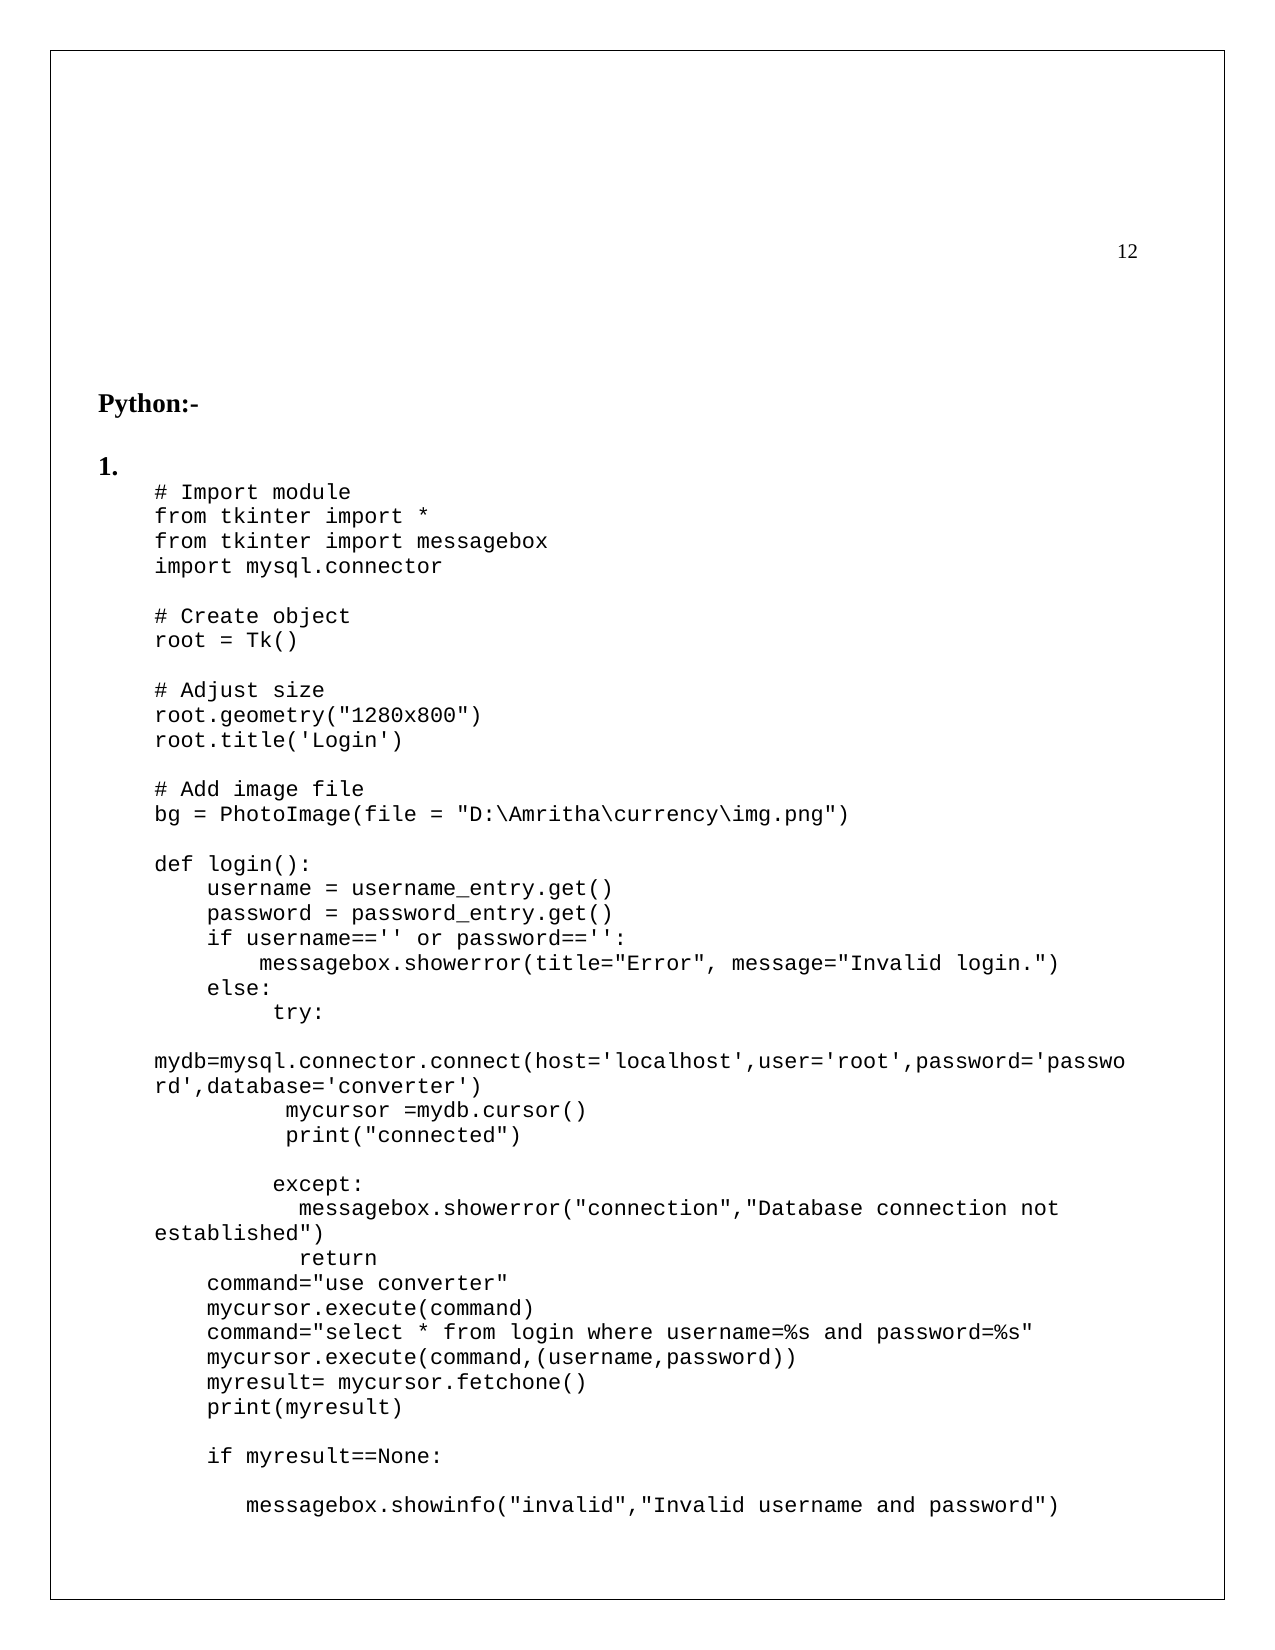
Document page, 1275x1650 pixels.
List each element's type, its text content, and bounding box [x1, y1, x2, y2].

text mydb=mysql.connector.connect(host='localhost',user='root',password='password',database='converter') [154, 1026, 1138, 1099]
text try: [154, 1002, 1138, 1026]
text Python:- [98, 387, 1138, 419]
text def login(): [154, 853, 1138, 878]
text username = username_entry.get() [154, 878, 1138, 902]
text password = password_entry.get() [154, 902, 1138, 927]
text except: [154, 1173, 1138, 1198]
text # Adjust size [154, 679, 1138, 704]
text messagebox.showinfo("invalid","Invalid username and password") [154, 1494, 1138, 1519]
text mycursor.execute(command) [154, 1297, 1138, 1322]
text from tkinter import messagebox [154, 531, 1138, 555]
text root = Tk() [154, 630, 1138, 654]
text 12 [154, 239, 1138, 263]
text if username=='' or password=='': [154, 927, 1138, 952]
text from tkinter import * [154, 506, 1138, 531]
text root.title('Login') [154, 729, 1138, 754]
text messagebox.showerror("connection","Database connection not established") [154, 1198, 1138, 1247]
text mycursor.execute(command,(username,password)) [154, 1346, 1138, 1371]
text command="use converter" [154, 1272, 1138, 1297]
text root.geometry("1280x800") [154, 704, 1138, 729]
text else: [154, 977, 1138, 1002]
text print("connected") [154, 1124, 1138, 1149]
text bg = PhotoImage(file = "D:\Amritha\currency\img.png") [154, 803, 1138, 828]
text # Add image file [154, 778, 1138, 803]
text return [154, 1247, 1138, 1272]
text myresult= mycursor.fetchone() [154, 1371, 1138, 1396]
text 1. [98, 450, 1138, 481]
text if myresult==None: [154, 1446, 1138, 1470]
text mycursor =mydb.cursor() [154, 1099, 1138, 1124]
text messagebox.showerror(title="Error", message="Invalid login.") [154, 952, 1138, 977]
text # Create object [154, 605, 1138, 630]
text command="select * from login where username=%s and password=%s" [154, 1322, 1138, 1346]
text # Import module [154, 481, 1138, 506]
text print(myresult) [154, 1396, 1138, 1421]
text import mysql.connector [154, 555, 1138, 580]
